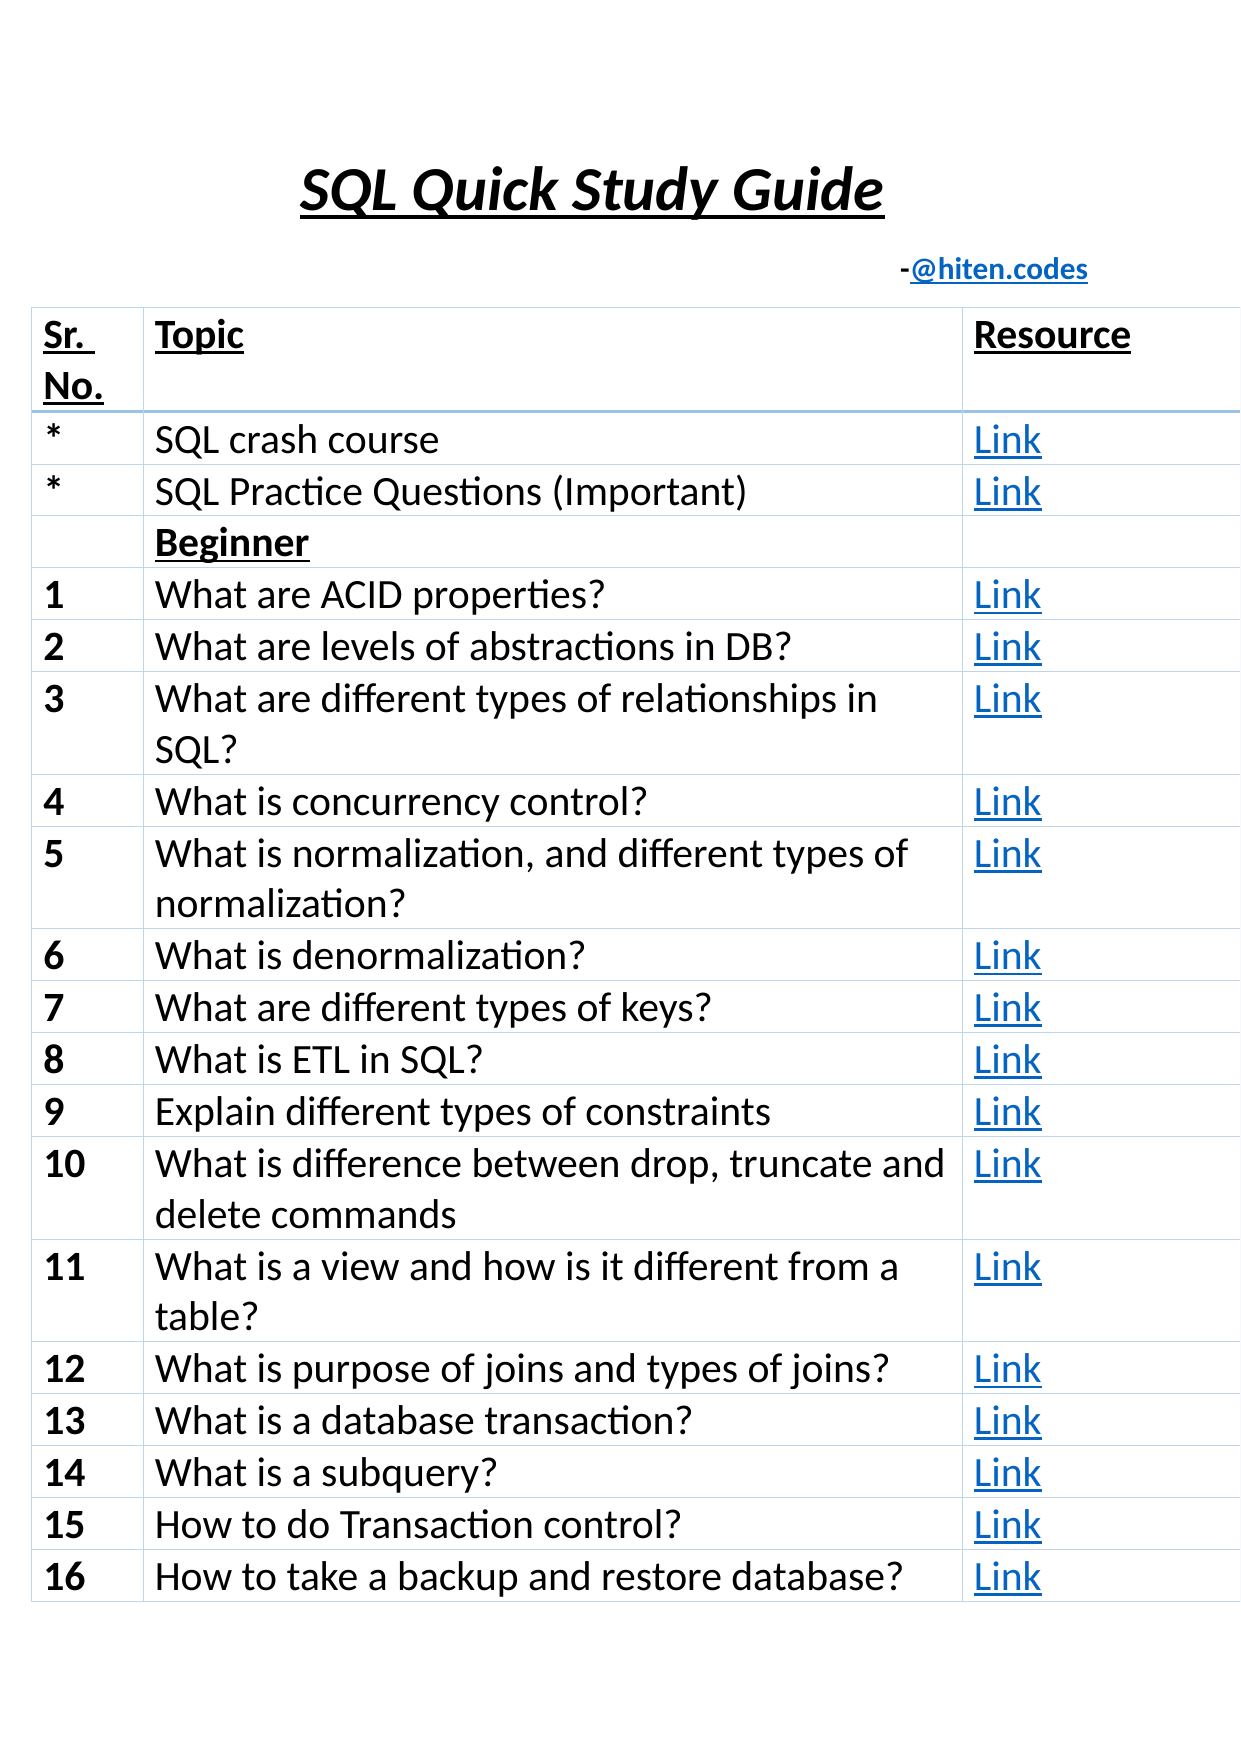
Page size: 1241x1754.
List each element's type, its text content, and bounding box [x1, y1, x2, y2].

table_cell 16 [32, 1550, 143, 1601]
table_cell What is difference between drop, truncate and delete commands [144, 1137, 962, 1238]
text -@hiten.codes [900, 249, 1090, 287]
table_cell What is concurrency control? [144, 775, 962, 826]
table_cell Explain different types of constraints [144, 1085, 962, 1136]
table_cell Link [963, 929, 1240, 980]
table_cell 10 [32, 1137, 143, 1238]
table_cell 8 [32, 1033, 143, 1084]
table_cell Link [963, 672, 1240, 774]
table_cell SQL crash course [144, 413, 962, 463]
table_cell 15 [32, 1498, 143, 1549]
table_cell Link [963, 620, 1240, 671]
table_cell Link [963, 827, 1240, 928]
table_cell What are ACID properties? [144, 568, 962, 619]
table_cell 12 [32, 1342, 143, 1393]
table_cell Link [963, 775, 1240, 826]
table_header Sr. No. [32, 308, 143, 409]
table_cell What are levels of abstractions in DB? [144, 620, 962, 671]
table_cell Link [963, 1033, 1240, 1084]
table_cell * [32, 413, 143, 463]
table_cell 5 [32, 827, 143, 928]
table_cell What are different types of keys? [144, 981, 962, 1032]
table_cell What is purpose of joins and types of joins? [144, 1342, 962, 1393]
table_header Resource [963, 308, 1240, 409]
table_header Topic [144, 308, 962, 409]
text SQL Quick Study Guide [225, 150, 1090, 226]
table_cell 11 [32, 1240, 143, 1341]
table_cell Link [963, 1342, 1240, 1393]
table_cell Link [963, 1550, 1240, 1601]
table_cell What are different types of relationships in SQL? [144, 672, 962, 774]
table_cell How to do Transaction control? [144, 1498, 962, 1549]
table_cell What is a database transaction? [144, 1394, 962, 1445]
table_cell What is normalization, and different types of normalization? [144, 827, 962, 928]
table_cell 14 [32, 1446, 143, 1497]
table_cell Link [963, 413, 1240, 463]
table_cell 4 [32, 775, 143, 826]
table_cell [963, 516, 1240, 567]
table_cell Link [963, 1394, 1240, 1445]
table_cell Link [963, 1498, 1240, 1549]
table_cell 9 [32, 1085, 143, 1136]
table_cell 13 [32, 1394, 143, 1445]
table_cell Link [963, 1446, 1240, 1497]
table_cell Link [963, 1137, 1240, 1238]
table_cell Link [963, 568, 1240, 619]
table_cell What is denormalization? [144, 929, 962, 980]
table_cell Link [963, 465, 1240, 515]
table_cell Link [963, 1085, 1240, 1136]
table_cell 1 [32, 568, 143, 619]
table_cell Link [963, 981, 1240, 1032]
table_cell SQL Practice Questions (Important) [144, 465, 962, 515]
table_cell Link [963, 1240, 1240, 1341]
table_cell What is ETL in SQL? [144, 1033, 962, 1084]
table_cell 7 [32, 981, 143, 1032]
table_cell 3 [32, 672, 143, 774]
table_cell How to take a backup and restore database? [144, 1550, 962, 1601]
table_cell * [32, 465, 143, 515]
table_cell [32, 516, 143, 567]
table_cell 2 [32, 620, 143, 671]
table_cell What is a subquery? [144, 1446, 962, 1497]
table_cell What is a view and how is it different from a table? [144, 1240, 962, 1341]
table_cell Beginner [144, 516, 962, 567]
table_cell 6 [32, 929, 143, 980]
